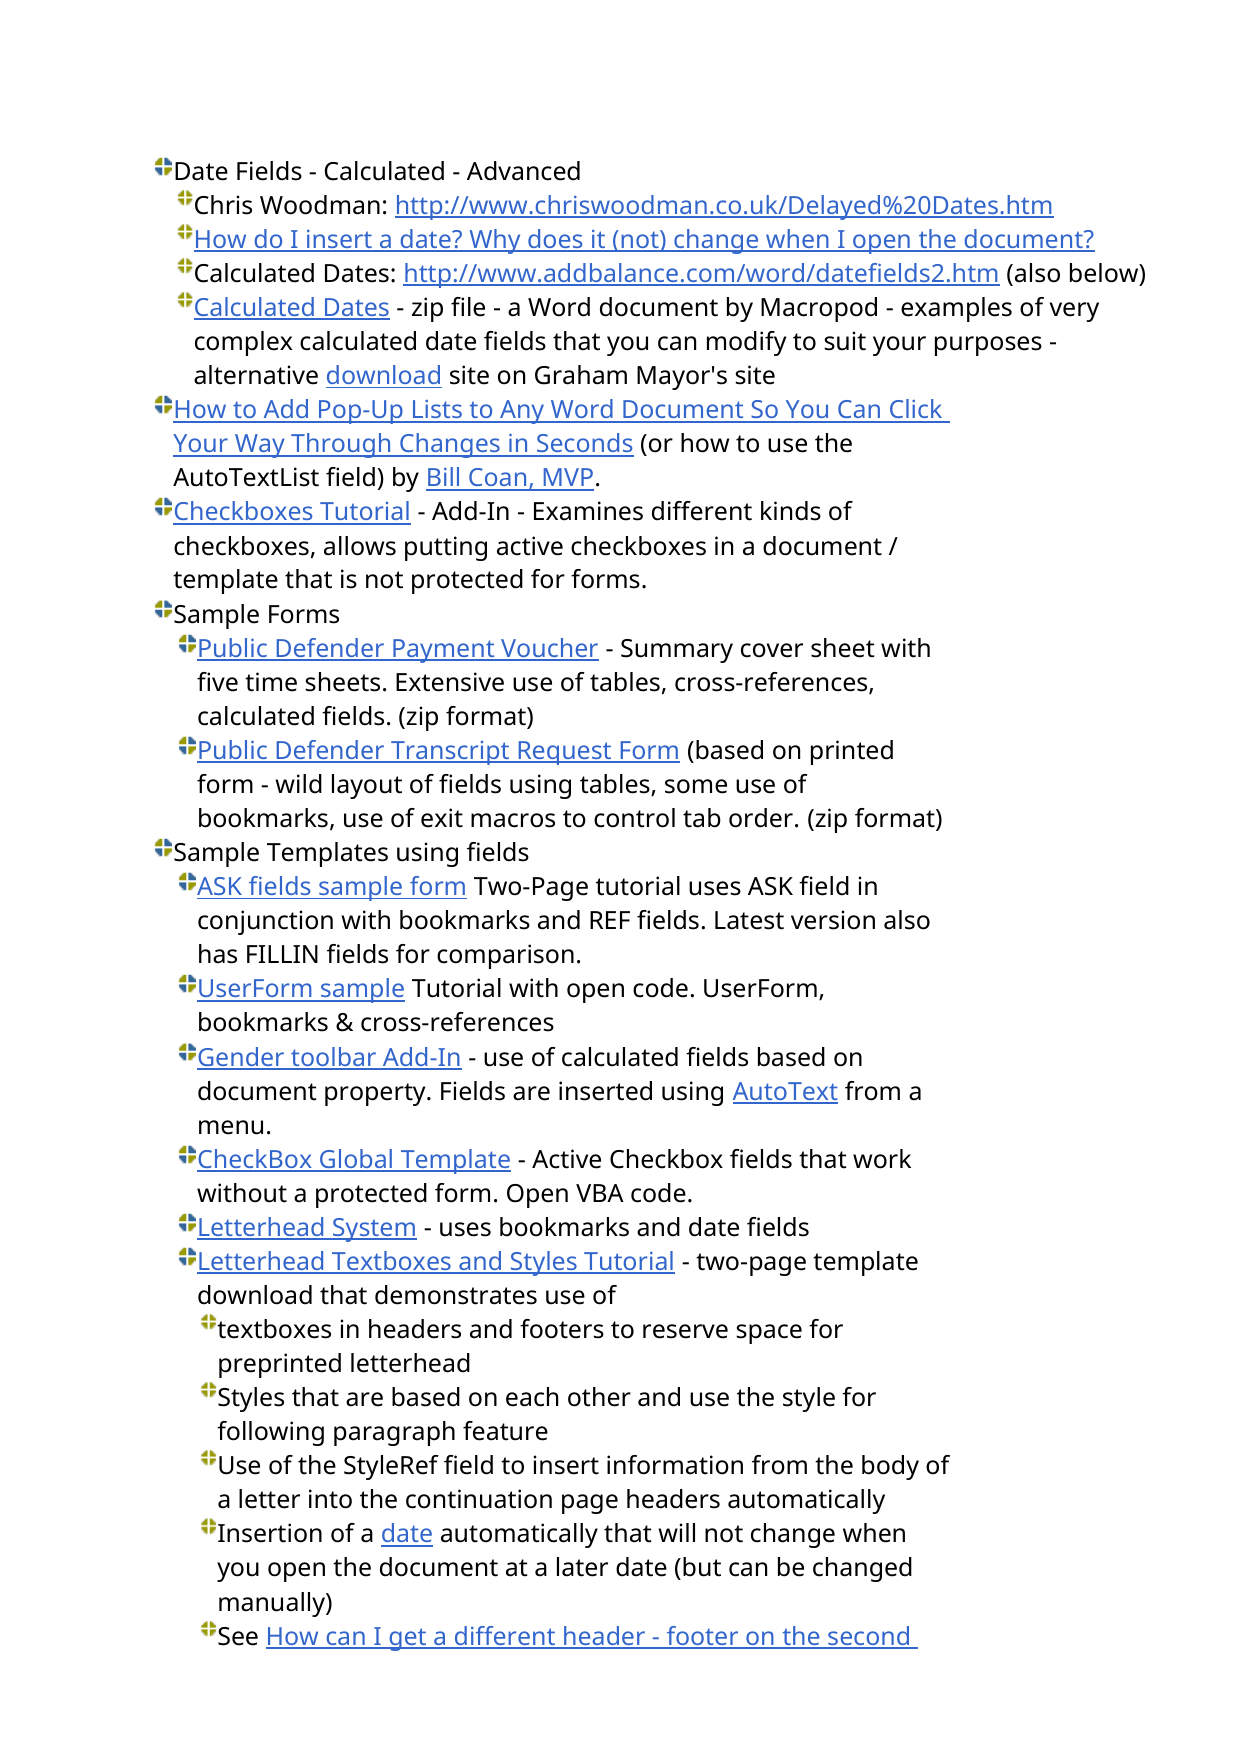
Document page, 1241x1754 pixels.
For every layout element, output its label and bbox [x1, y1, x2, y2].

picture [196, 1311, 217, 1331]
picture [173, 1243, 196, 1267]
picture [173, 1039, 196, 1062]
picture [196, 1618, 217, 1638]
picture [173, 289, 193, 309]
picture [149, 153, 172, 177]
table_header [148, 89, 1152, 1654]
picture [173, 221, 193, 241]
picture [149, 834, 172, 858]
picture [196, 1447, 217, 1467]
picture [173, 732, 196, 756]
picture [149, 596, 172, 619]
picture [173, 255, 193, 275]
picture [173, 971, 196, 994]
picture [173, 1209, 196, 1233]
picture [173, 630, 196, 654]
picture [196, 1516, 217, 1536]
picture [173, 1141, 196, 1165]
picture [196, 1379, 217, 1399]
picture [149, 391, 172, 415]
picture [149, 494, 172, 517]
picture [173, 187, 193, 207]
picture [173, 868, 196, 892]
